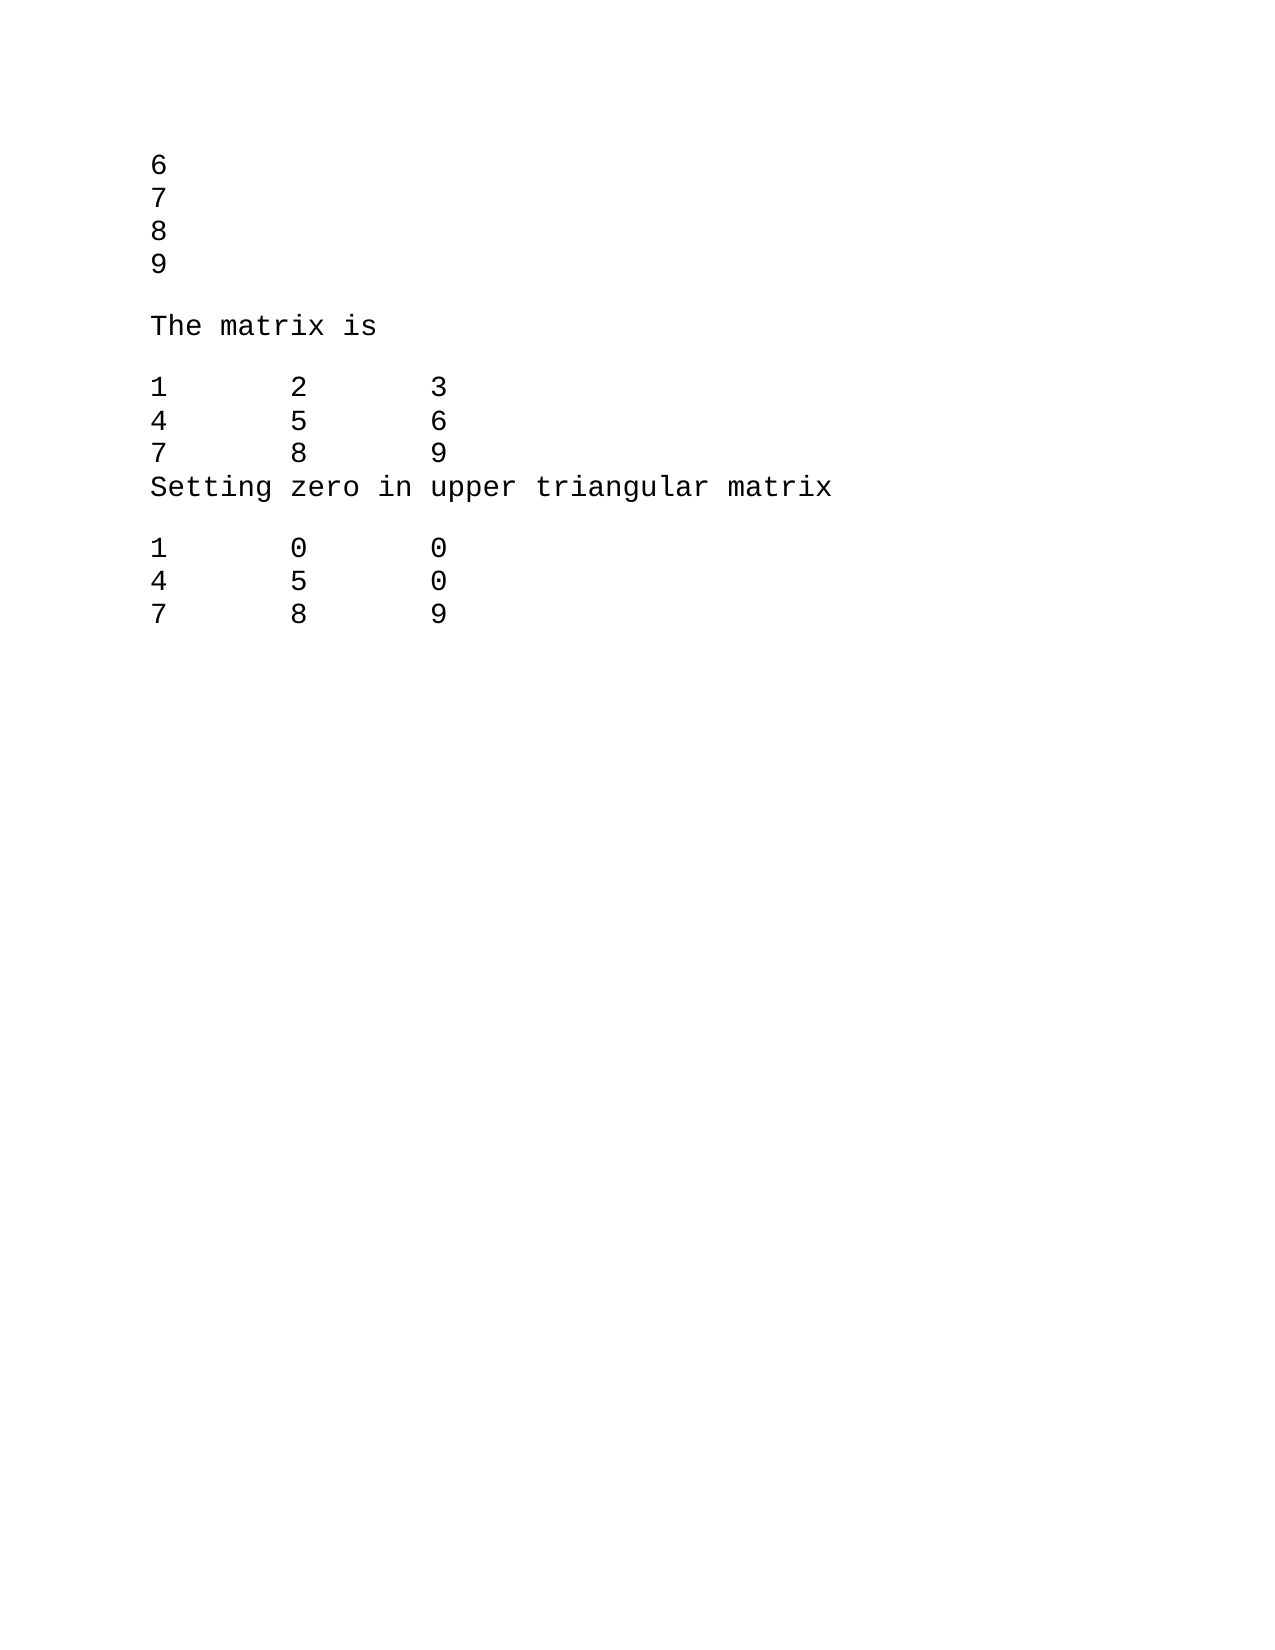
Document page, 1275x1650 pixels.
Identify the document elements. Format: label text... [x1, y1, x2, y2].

text 1 0 0 [150, 533, 1125, 566]
text 8 [150, 216, 1125, 249]
text The matrix is [150, 311, 1125, 344]
text 1 2 3 [150, 373, 1125, 406]
text 6 [150, 150, 1125, 183]
text 7 [150, 183, 1125, 216]
text 4 5 0 [150, 566, 1125, 599]
text 7 8 9 [150, 599, 1125, 632]
text Setting zero in upper triangular matrix [150, 472, 1125, 505]
text 4 5 6 [150, 406, 1125, 439]
text 9 [150, 249, 1125, 282]
text 7 8 9 [150, 439, 1125, 472]
